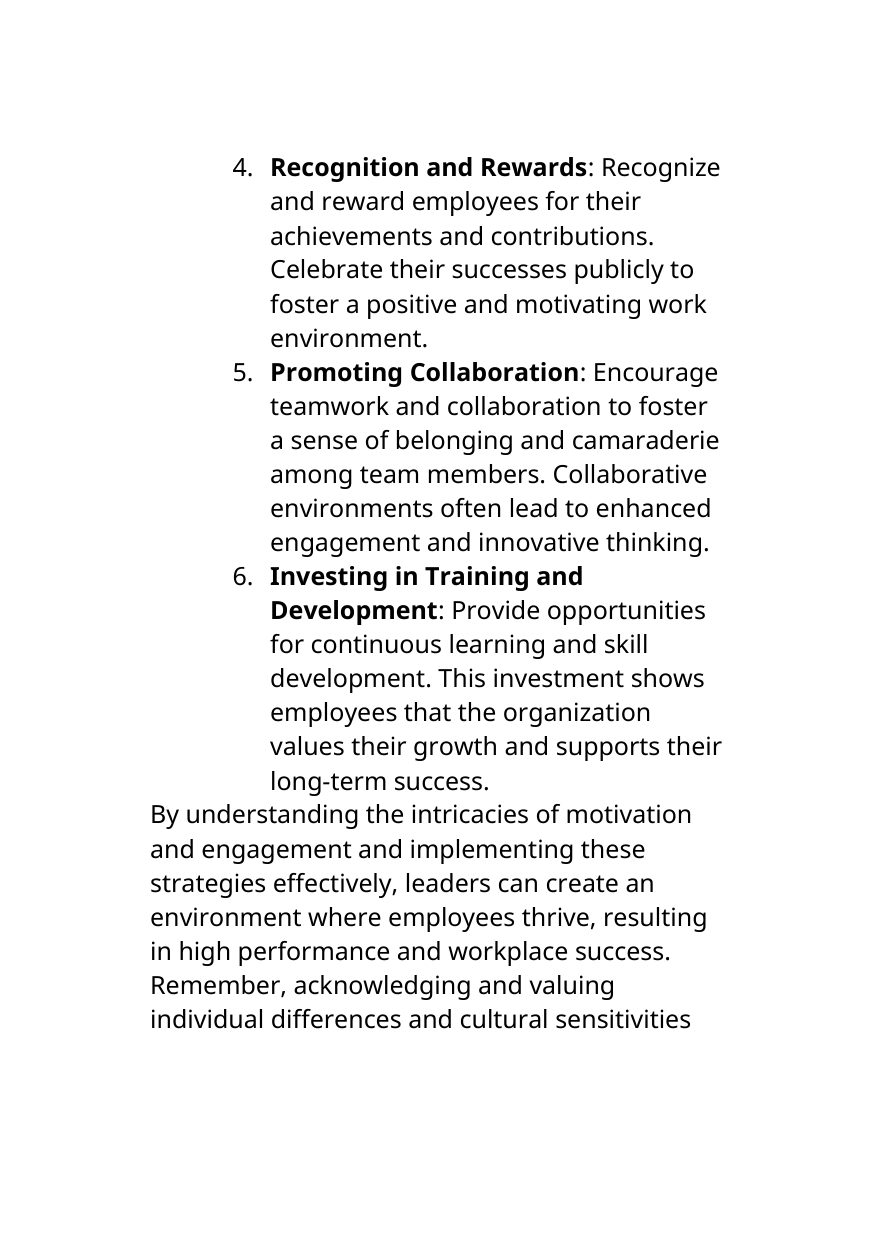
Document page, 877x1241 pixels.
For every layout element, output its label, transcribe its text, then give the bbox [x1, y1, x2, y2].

list Investing in Training and Development: Provide opportunities for continuous learning and skill development. This investment shows employees that the organization values their growth and supports their long-term success. [232, 559, 727, 797]
list Recognition and Rewards: Recognize and reward employees for their achievements and contributions. Celebrate their successes publicly to foster a positive and motivating work environment. [232, 150, 727, 354]
list Promoting Collaboration: Encourage teamwork and collaboration to foster a sense of belonging and camaraderie among team members. Collaborative environments often lead to enhanced engagement and innovative thinking. [232, 354, 727, 559]
text By understanding the intricacies of motivation and engagement and implementing these strategies effectively, leaders can create an environment where employees thrive, resulting in high performance and workplace success. [150, 797, 727, 967]
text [150, 967, 727, 1036]
